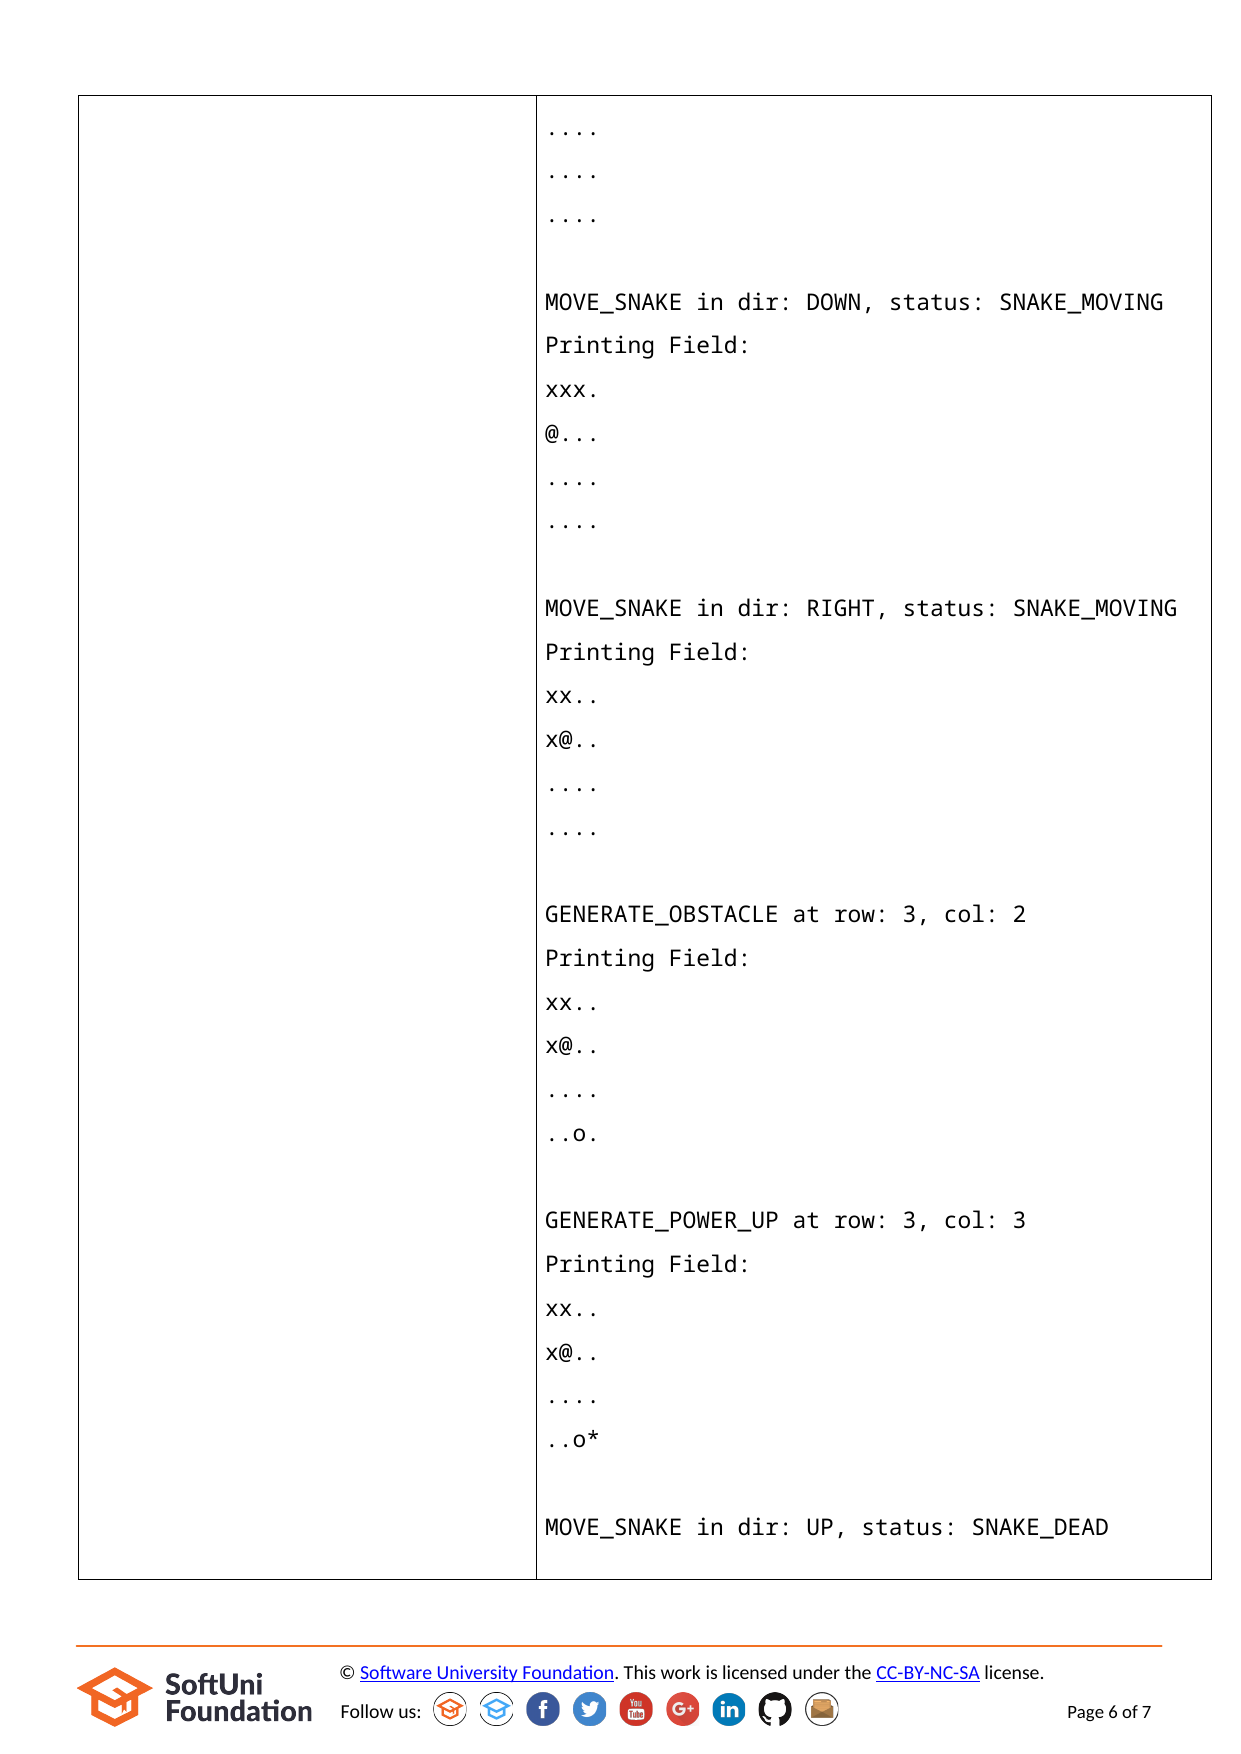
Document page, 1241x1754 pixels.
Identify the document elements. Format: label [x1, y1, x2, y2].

picture [712, 1693, 722, 1703]
picture [433, 1692, 467, 1726]
table_cell [537, 96, 1211, 1579]
picture [758, 1692, 792, 1726]
picture [76, 1667, 312, 1727]
table_cell [79, 96, 536, 1579]
picture [805, 1692, 839, 1726]
picture [573, 1692, 607, 1726]
picture [666, 1692, 700, 1726]
picture [736, 1693, 746, 1703]
picture [727, 1707, 738, 1717]
picture [480, 1692, 513, 1726]
picture [712, 1716, 722, 1726]
picture [619, 1692, 653, 1726]
picture [526, 1692, 560, 1726]
picture [736, 1716, 746, 1726]
